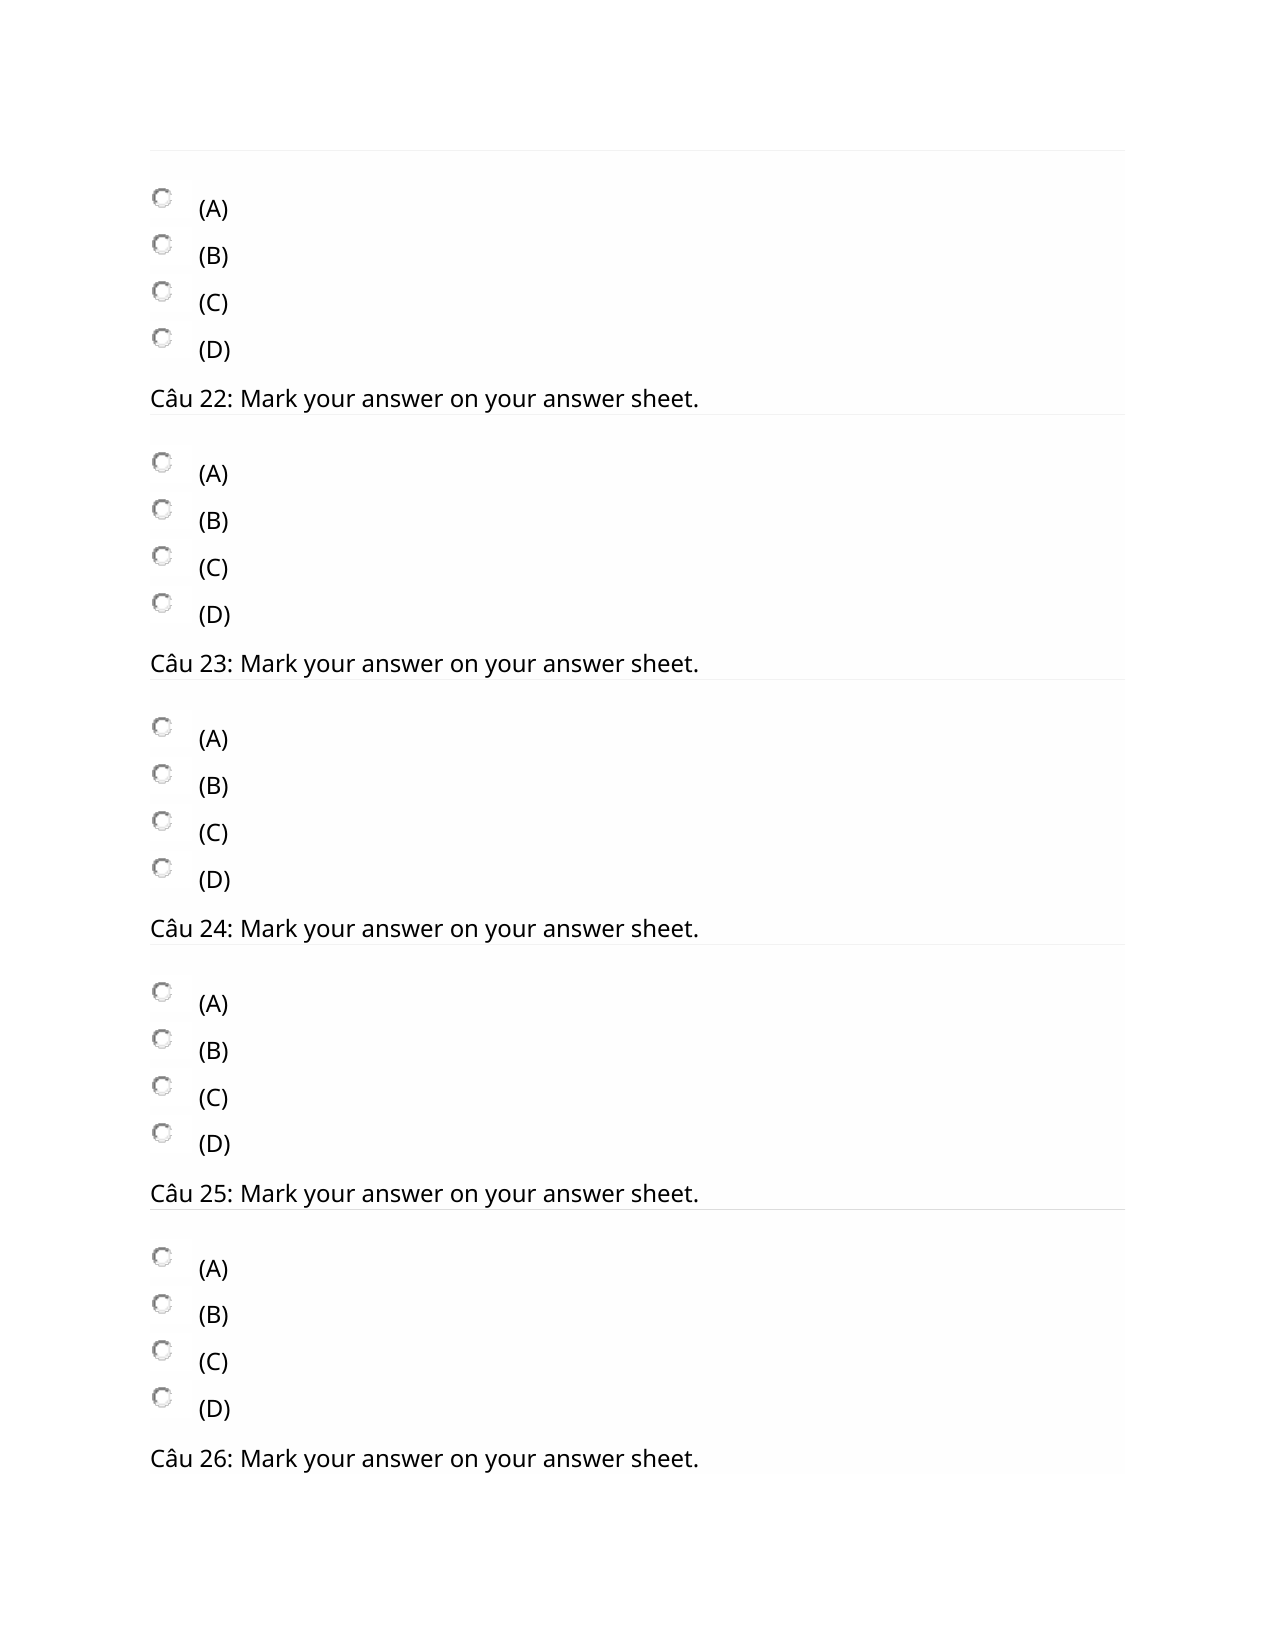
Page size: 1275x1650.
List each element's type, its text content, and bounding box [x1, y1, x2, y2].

text (A) [150, 178, 1125, 225]
text (B) [150, 1284, 1125, 1331]
text (D) [150, 848, 1125, 895]
text (A) [150, 972, 1125, 1019]
text (C) [150, 1331, 1125, 1378]
text Câu 25: Mark your answer on your answer sheet. [150, 1177, 1125, 1209]
text (D) [150, 319, 1125, 366]
text (A) [150, 1237, 1125, 1284]
text Câu 22: Mark your answer on your answer sheet. [150, 382, 1125, 414]
text Câu 24: Mark your answer on your answer sheet. [150, 912, 1125, 944]
text (C) [150, 537, 1125, 583]
text (B) [150, 225, 1125, 272]
text (D) [150, 583, 1125, 630]
text (B) [150, 1019, 1125, 1066]
text (C) [150, 801, 1125, 848]
text (B) [150, 490, 1125, 537]
text Câu 23: Mark your answer on your answer sheet. [150, 647, 1125, 679]
text (C) [150, 1066, 1125, 1113]
text (A) [150, 443, 1125, 490]
text Câu 26: Mark your answer on your answer sheet. [150, 1441, 1125, 1474]
text (D) [150, 1378, 1125, 1425]
text (B) [150, 754, 1125, 801]
text (C) [150, 272, 1125, 319]
text (A) [150, 708, 1125, 754]
text (D) [150, 1113, 1125, 1160]
